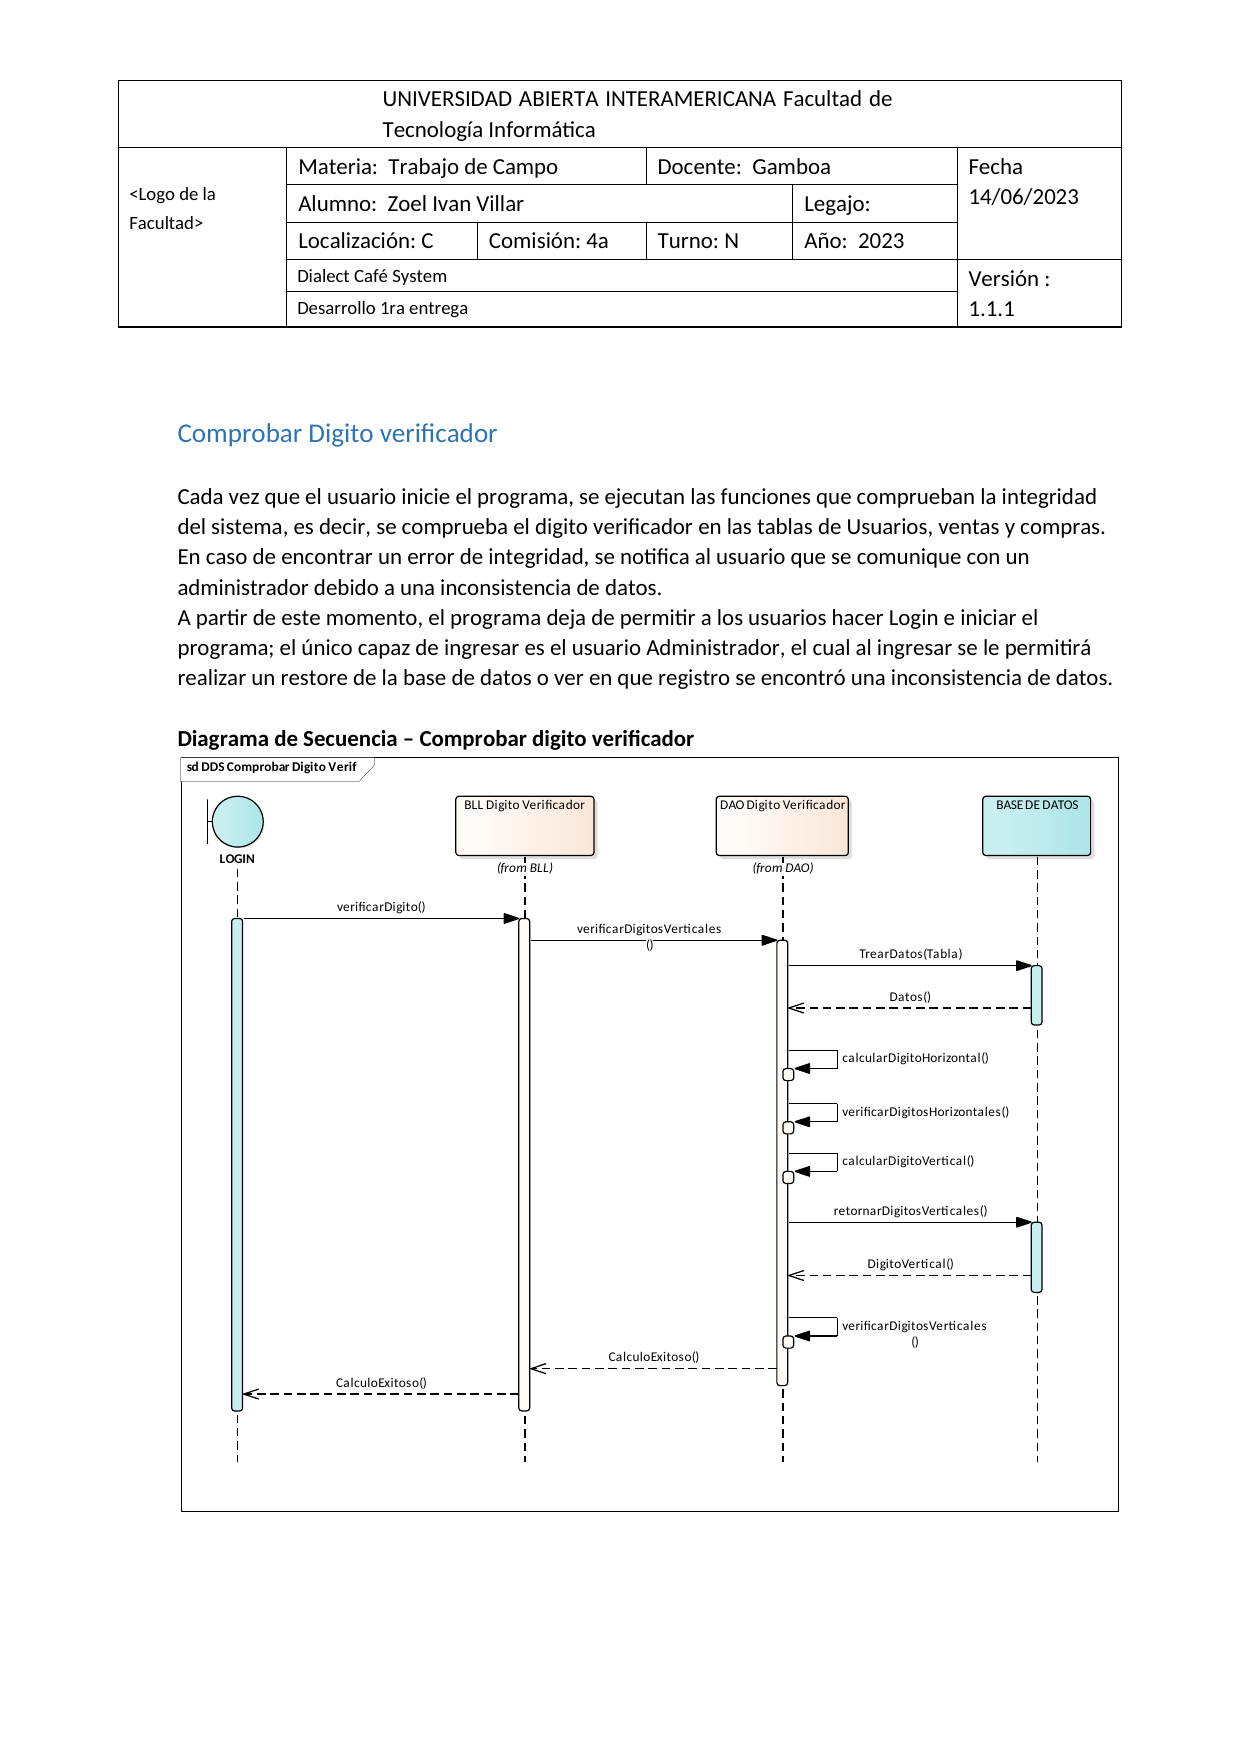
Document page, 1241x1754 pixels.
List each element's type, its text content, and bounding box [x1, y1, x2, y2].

subtitle Comprobar Digito verificador [177, 416, 1122, 449]
text Diagrama de Secuencia – Comprobar digito verificador [177, 724, 1122, 752]
text Cada vez que el usuario inicie el programa, se ejecutan las funciones que comprueban la integridad del sistema, es decir, se comprueba el digito verificador en las tablas de Usuarios, ventas y compras. [177, 482, 1122, 540]
text A partir de este momento, el programa deja de permitir a los usuarios hacer Login e iniciar el programa; el único capaz de ingresar es el usuario Administrador, el cual al ingresar se le permitirá realizar un restore de la base de datos o ver en que registro se encontró una inconsistencia de datos. [177, 603, 1122, 691]
text En caso de encontrar un error de integridad, se notifica al usuario que se comunique con un administrador debido a una inconsistencia de datos. [177, 542, 1122, 601]
